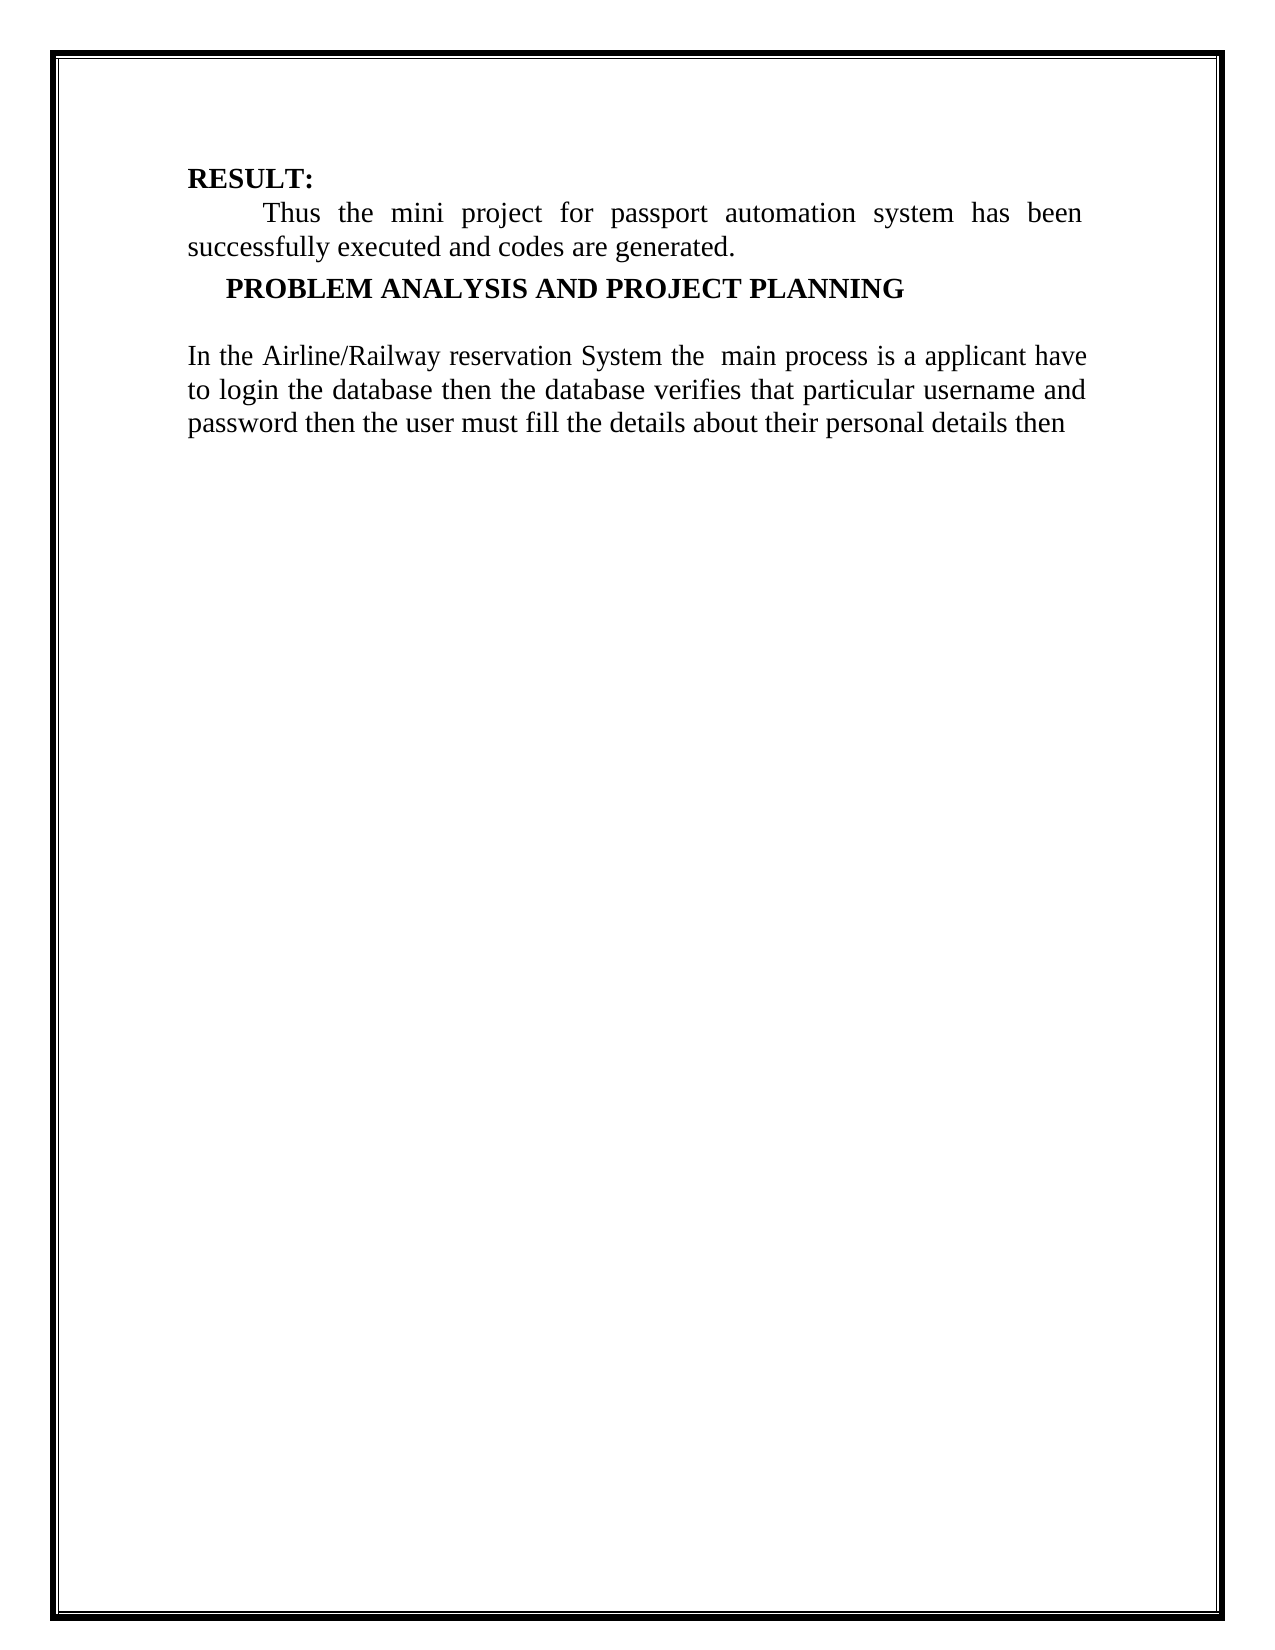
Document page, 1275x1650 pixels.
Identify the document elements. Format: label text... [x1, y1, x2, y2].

text In the Airline/Railway reservation System the main process is a applicant have to login the database then the database verifies that particular username and password then the user must fill the details about their personal details then [187, 338, 1088, 439]
subtitle PROBLEM ANALYSIS AND PROJECT PLANNING [226, 272, 1179, 305]
text Thus the mini project for passport automation system has been successfully executed and codes are generated. [187, 196, 1083, 263]
subtitle RESULT: [187, 162, 1179, 196]
